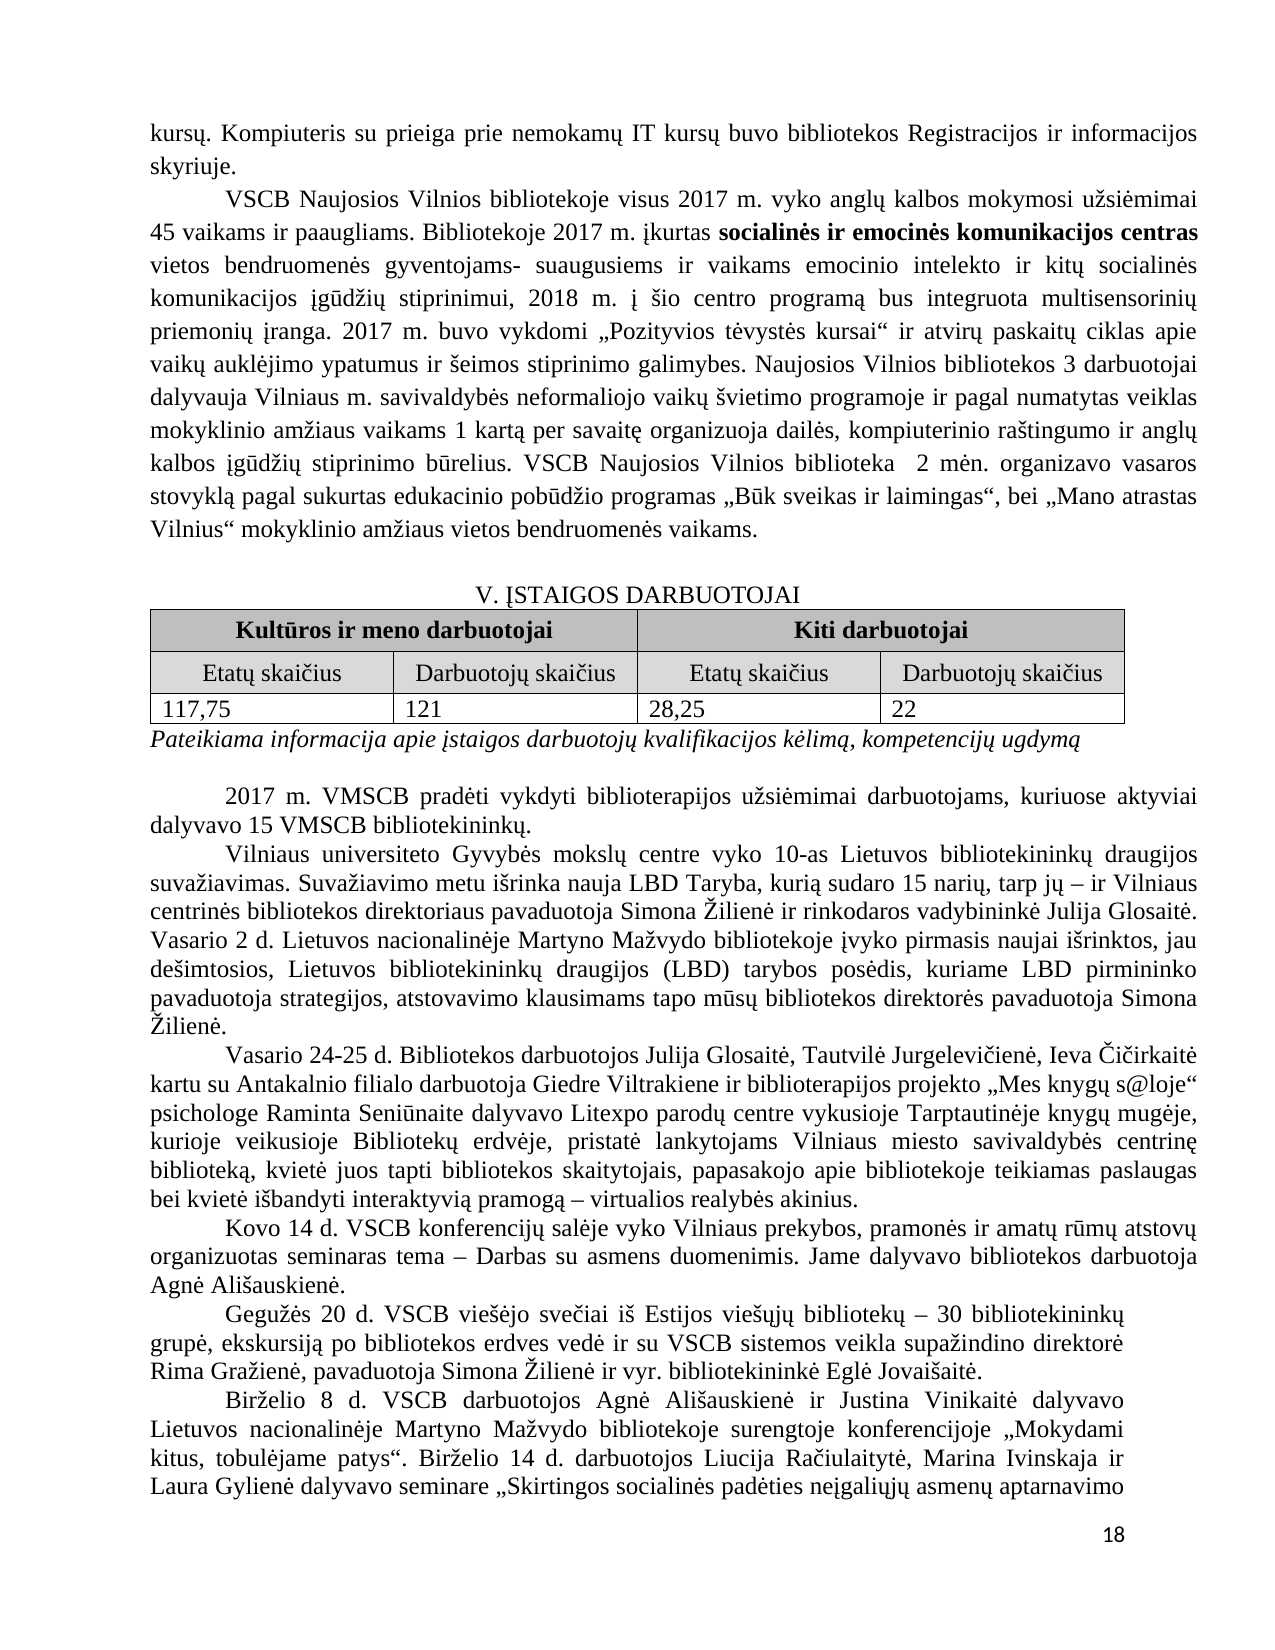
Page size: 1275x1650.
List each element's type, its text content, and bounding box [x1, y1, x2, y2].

table_cell 121 [394, 694, 637, 723]
table_cell 117,75 [151, 694, 393, 723]
table_cell 22 [881, 694, 1124, 723]
table_cell Darbuotojų skaičius [394, 652, 637, 693]
text V. ĮSTAIGOS DARBUOTOJAI [150, 580, 1125, 608]
text Vasario 24-25 d. Bibliotekos darbuotojos Julija Glosaitė, Tautvilė Jurgelevičienė, Ieva Čičirkaitė kartu su Antakalnio filialo darbuotoja Giedre Viltrakiene ir biblioterapijos projekto „Mes knygų s@loje“ psichologe Raminta Seniūnaite dalyvavo Litexpo parodų centre vykusioje Tarptautinėje knygų mugėje, kurioje veikusioje Bibliotekų erdvėje, pristatė lankytojams Vilniaus miesto savivaldybės centrinę biblioteką, kvietė juos tapti bibliotekos skaitytojais, papasakojo apie bibliotekoje teikiamas paslaugas bei kvietė išbandyti interaktyvią pramogą – virtualios realybės akinius. [150, 1040, 1198, 1213]
table_header Kiti darbuotojai [638, 610, 1124, 651]
table_cell Etatų skaičius [151, 652, 393, 693]
text Pateikiama informacija apie įstaigos darbuotojų kvalifikacijos kėlimą, kompetencijų ugdymą [150, 724, 1125, 753]
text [150, 118, 1198, 180]
table_cell Etatų skaičius [638, 652, 880, 693]
text Kovo 14 d. VSCB konferencijų salėje vyko Vilniaus prekybos, pramonės ir amatų rūmų atstovų organizuotas seminaras tema – Darbas su asmens duomenimis. Jame dalyvavo bibliotekos darbuotoja Agnė Ališauskienė. [150, 1213, 1198, 1299]
text 2017 m. VMSCB pradėti vykdyti biblioterapijos užsiėmimai darbuotojams, kuriuose aktyviai dalyvavo 15 VMSCB bibliotekininkų. [150, 781, 1198, 839]
text Gegužės 20 d. VSCB viešėjo svečiai iš Estijos viešųjų bibliotekų – 30 bibliotekininkų grupė, ekskursiją po bibliotekos erdves vedė ir su VSCB sistemos veikla supažindino direktorė Rima Gražienė, pavaduotoja Simona Žilienė ir vyr. bibliotekininkė Eglė Jovaišaitė. [150, 1299, 1125, 1385]
table_cell Darbuotojų skaičius [881, 652, 1124, 693]
table_cell 28,25 [638, 694, 880, 723]
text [150, 1385, 1125, 1500]
text Vilniaus universiteto Gyvybės mokslų centre vyko 10-as Lietuvos bibliotekininkų draugijos suvažiavimas. Suvažiavimo metu išrinka nauja LBD Taryba, kurią sudaro 15 narių, tarp jų – ir Vilniaus centrinės bibliotekos direktoriaus pavaduotoja Simona Žilienė ir rinkodaros vadybininkė Julija Glosaitė. Vasario 2 d. Lietuvos nacionalinėje Martyno Mažvydo bibliotekoje įvyko pirmasis naujai išrinktos, jau dešimtosios, Lietuvos bibliotekininkų draugijos (LBD) tarybos posėdis, kuriame LBD pirmininko pavaduotoja strategijos, atstovavimo klausimams tapo mūsų bibliotekos direktorės pavaduotoja Simona Žilienė. [150, 839, 1198, 1040]
table_header Kultūros ir meno darbuotojai [151, 610, 637, 651]
text VSCB Naujosios Vilnios bibliotekoje visus 2017 m. vyko anglų kalbos mokymosi užsiėmimai 45 vaikams ir paaugliams. Bibliotekoje 2017 m. įkurtas socialinės ir emocinės komunikacijos centras vietos bendruomenės gyventojams- suaugusiems ir vaikams emocinio intelekto ir kitų socialinės komunikacijos įgūdžių stiprinimui, 2018 m. į šio centro programą bus integruota multisensorinių priemonių įranga. 2017 m. buvo vykdomi „Pozityvios tėvystės kursai“ ir atvirų paskaitų ciklas apie vaikų auklėjimo ypatumus ir šeimos stiprinimo galimybes. Naujosios Vilnios bibliotekos 3 darbuotojai dalyvauja Vilniaus m. savivaldybės neformaliojo vaikų švietimo programoje ir pagal numatytas veiklas mokyklinio amžiaus vaikams 1 kartą per savaitę organizuoja dailės, kompiuterinio raštingumo ir anglų kalbos įgūdžių stiprinimo būrelius. VSCB Naujosios Vilnios biblioteka 2 mėn. organizavo vasaros stovyklą pagal sukurtas edukacinio pobūdžio programas „Būk sveikas ir laimingas“, bei „Mano atrastas Vilnius“ mokyklinio amžiaus vietos bendruomenės vaikams. [150, 184, 1198, 543]
